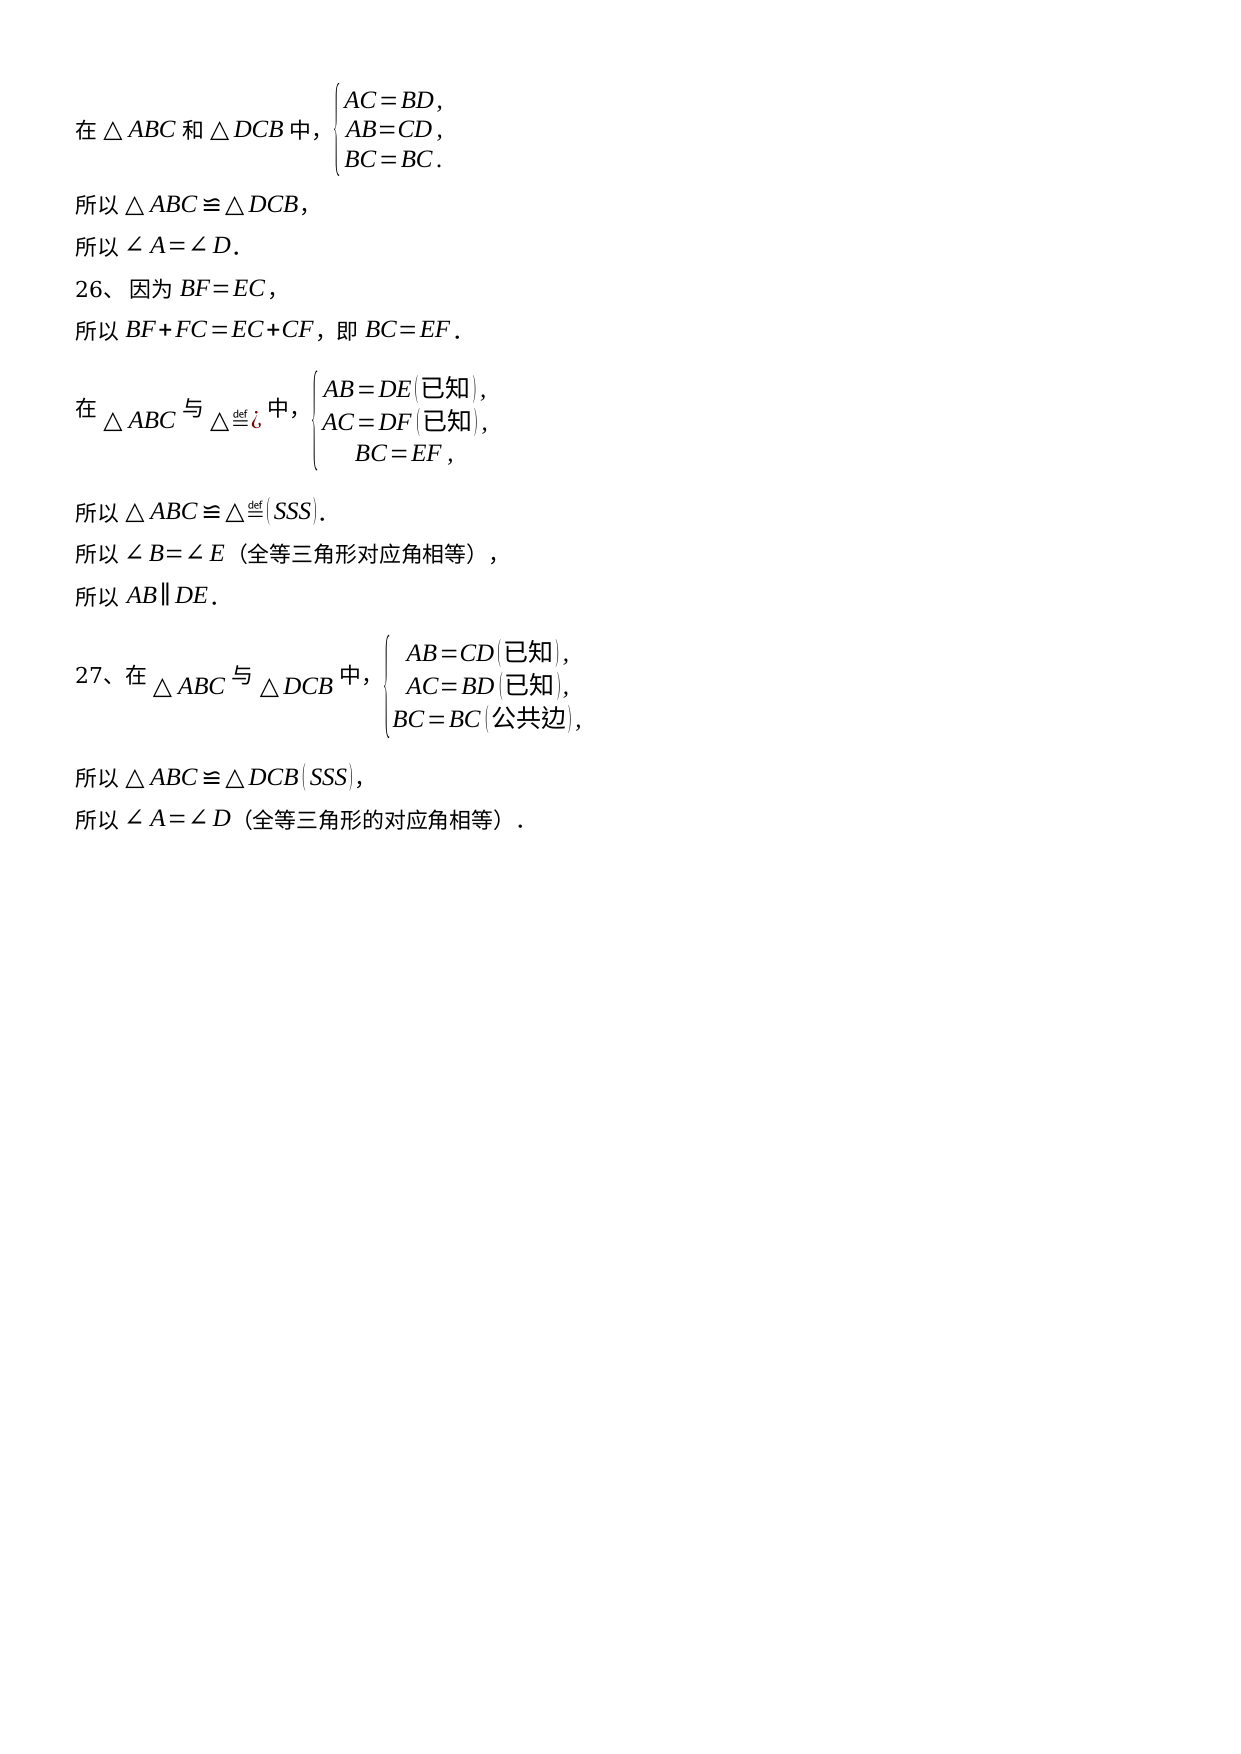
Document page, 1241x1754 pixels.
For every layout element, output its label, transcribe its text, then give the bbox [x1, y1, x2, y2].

text 所以 ，即 ． [75, 314, 1165, 346]
text 在 与 中， [75, 356, 1165, 486]
text 所以 （全等三角形对应角相等）， [75, 537, 1165, 569]
text 27、在 与 中， [75, 621, 1165, 751]
text 26、 因为 ， [75, 272, 1165, 304]
text 所以 ． [75, 495, 1165, 528]
text 所以 （全等三角形的对应角相等）． [75, 802, 1165, 835]
text 所以 ， [75, 188, 1165, 220]
text 所以 ． [75, 579, 1165, 612]
text 在 和 中， [75, 81, 1165, 178]
text 所以 ， [75, 761, 1165, 793]
text 所以 ． [75, 230, 1165, 262]
